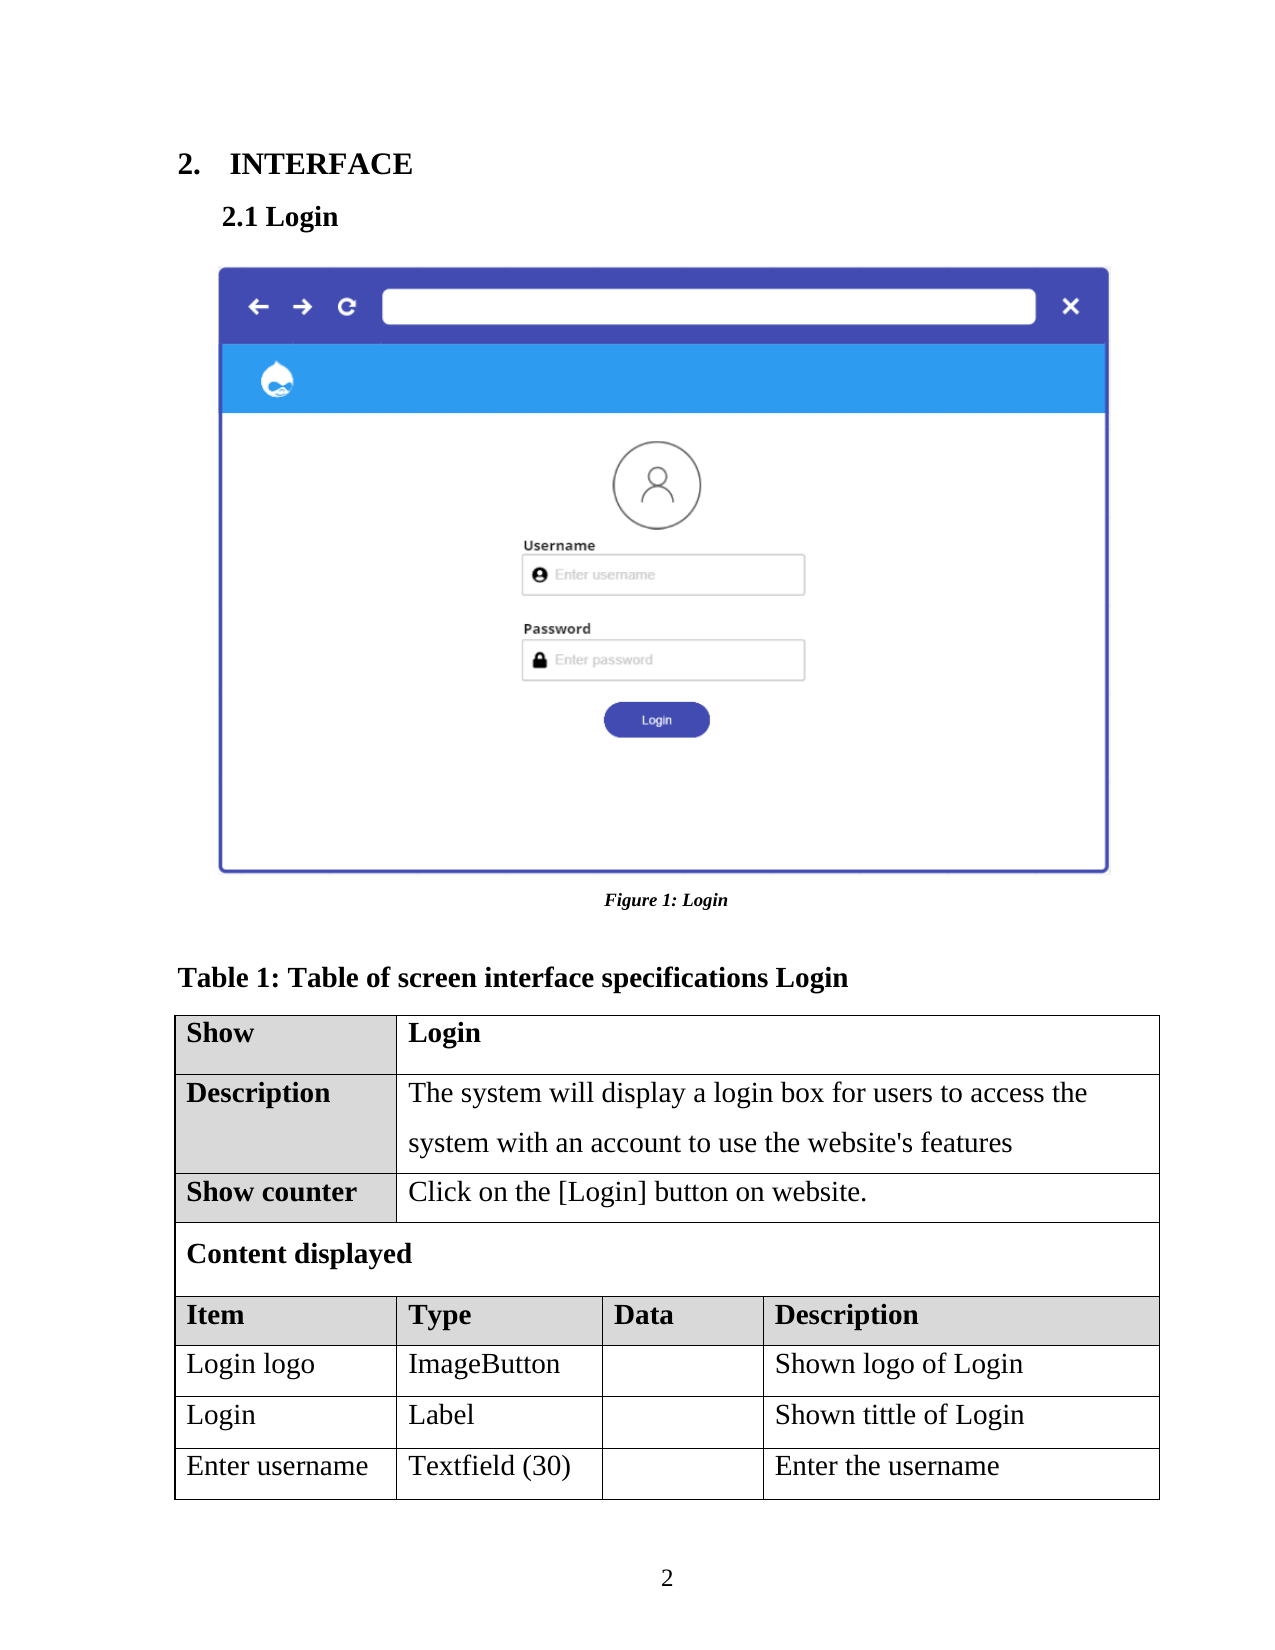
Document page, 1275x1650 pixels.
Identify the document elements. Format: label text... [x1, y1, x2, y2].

text Figure 1: Login [177, 889, 1157, 911]
table_cell Content displayed [176, 1223, 1159, 1296]
table_cell Description [176, 1075, 396, 1173]
table_header Show [176, 1016, 396, 1074]
table_cell [603, 1346, 763, 1396]
table_cell Click on the [Login] button on website. [397, 1174, 1159, 1222]
picture [218, 266, 1111, 875]
table_cell Type [397, 1297, 602, 1345]
table_cell Item [176, 1297, 396, 1345]
table_cell Label [397, 1397, 602, 1447]
table_cell [603, 1397, 763, 1447]
table_cell Shown tittle of Login [764, 1397, 1159, 1447]
table_cell The system will display a login box for users to access the system with an account to use the website's features [397, 1075, 1159, 1173]
table_cell ImageButton [397, 1346, 602, 1396]
text Table 1: Table of screen interface specifications Login [177, 960, 1157, 994]
table_cell Enter the username [764, 1449, 1159, 1499]
list INTERFACE [177, 145, 1157, 181]
table_cell Login [176, 1397, 396, 1447]
table_cell Shown logo of Login [764, 1346, 1159, 1396]
table_cell [603, 1449, 763, 1499]
text 2.1 Login [177, 199, 1157, 233]
table_cell Login logo [176, 1346, 396, 1396]
table_cell Show counter [176, 1174, 396, 1222]
table_header Login [397, 1016, 1159, 1074]
table_cell Textfield (30) [397, 1449, 602, 1499]
table_cell Description [764, 1297, 1159, 1345]
table_cell Enter username [176, 1449, 396, 1499]
table_cell Data [603, 1297, 763, 1345]
